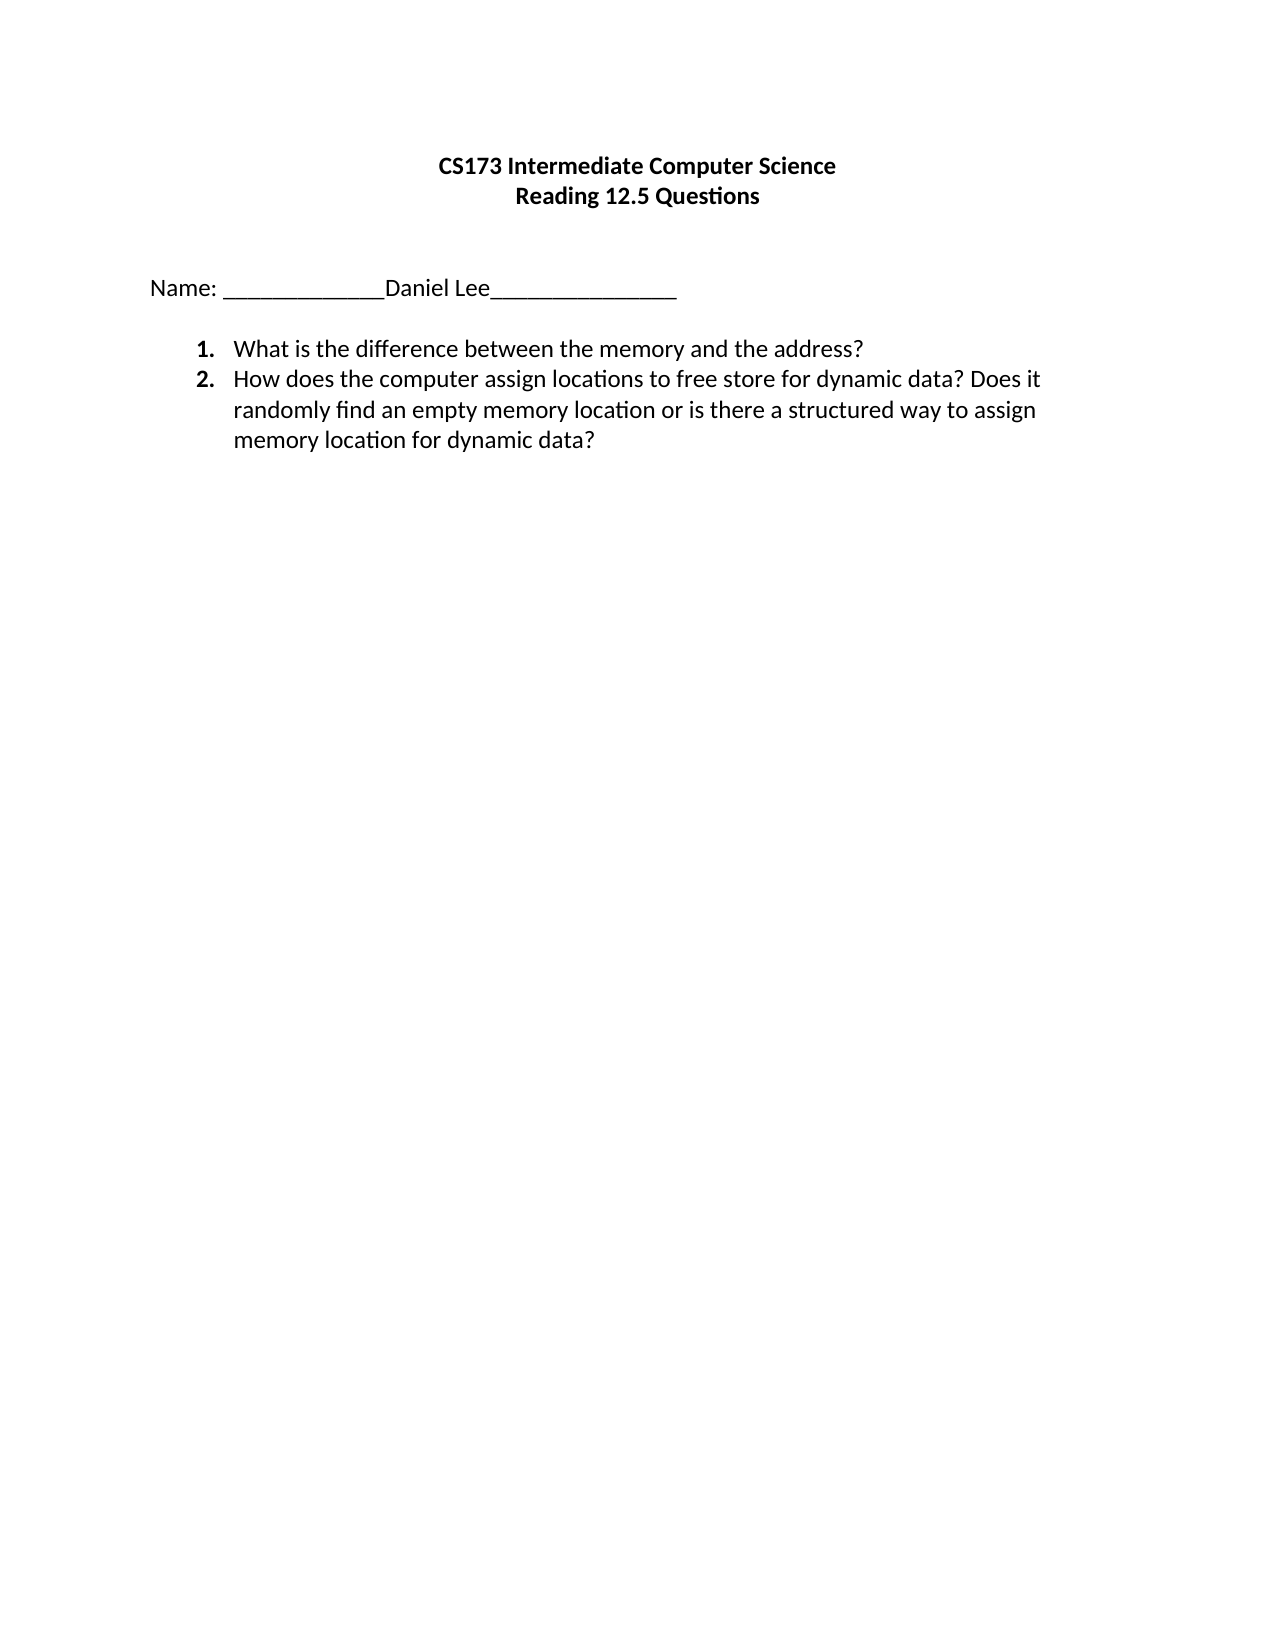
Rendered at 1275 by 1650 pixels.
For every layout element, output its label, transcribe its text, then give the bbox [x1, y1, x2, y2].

text Name: _____________Daniel Lee_______________ [150, 272, 1125, 303]
text CS173 Intermediate Computer Science [150, 150, 1125, 181]
text Reading 12.5 Questions [150, 181, 1125, 211]
list How does the computer assign locations to free store for dynamic data? Does it randomly find an empty memory location or is there a structured way to assign memory location for dynamic data? [196, 364, 1125, 455]
list What is the difference between the memory and the address? [196, 333, 1125, 364]
